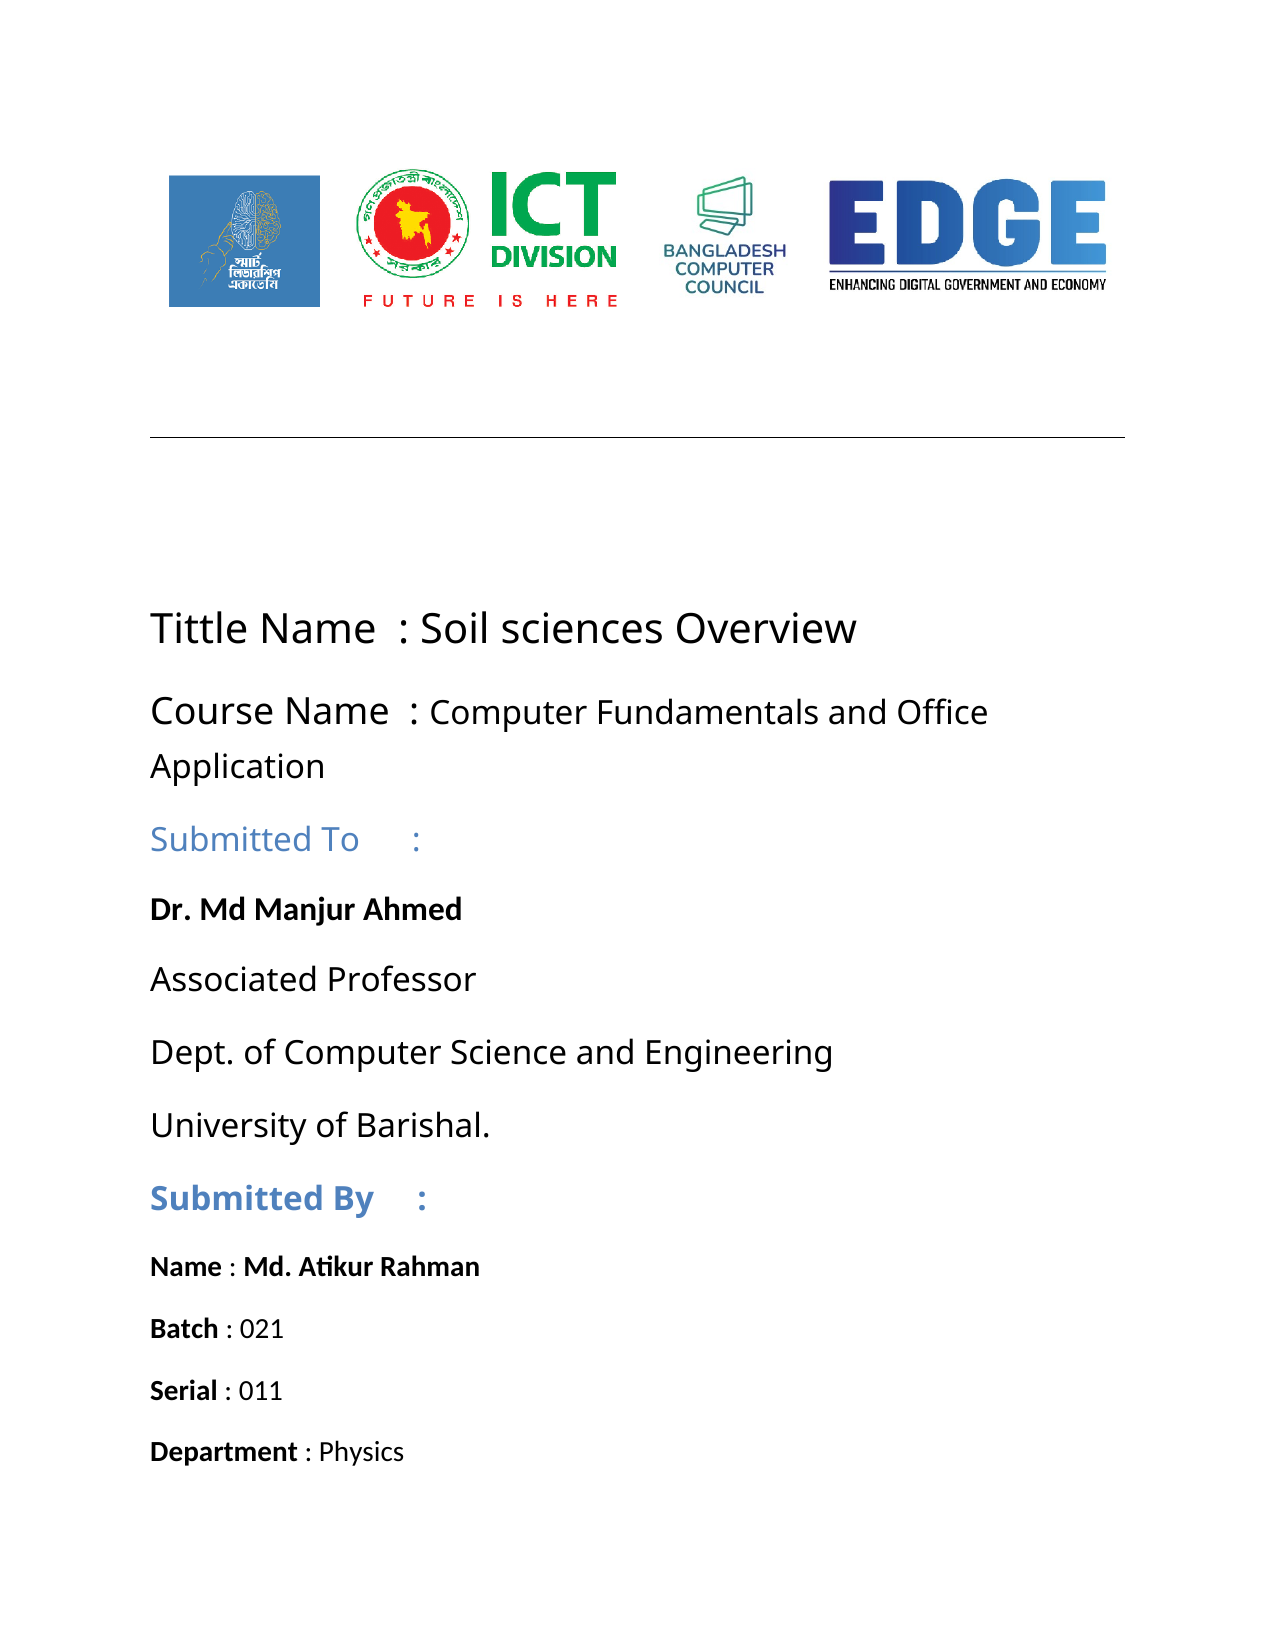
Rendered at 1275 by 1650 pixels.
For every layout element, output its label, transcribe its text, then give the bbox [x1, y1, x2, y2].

text Tittle Name : Soil sciences Overview [150, 598, 1125, 655]
text Course Name : Computer Fundamentals and Office Application [150, 684, 1125, 788]
picture [150, 150, 1125, 333]
text Associated Professor [150, 956, 1125, 1001]
text Dr. Md Manjur Ahmed [150, 888, 1125, 929]
text Name : Md. Atikur Rahman [150, 1248, 1125, 1284]
text Dept. of Computer Science and Engineering [150, 1029, 1125, 1074]
text Department : Physics [150, 1433, 1125, 1469]
text Batch : 021 [150, 1310, 1125, 1346]
text Serial : 011 [150, 1372, 1125, 1407]
text Submitted To : [150, 815, 1125, 861]
text University of Barishal. [150, 1102, 1125, 1147]
text Submitted By : [150, 1175, 1125, 1221]
